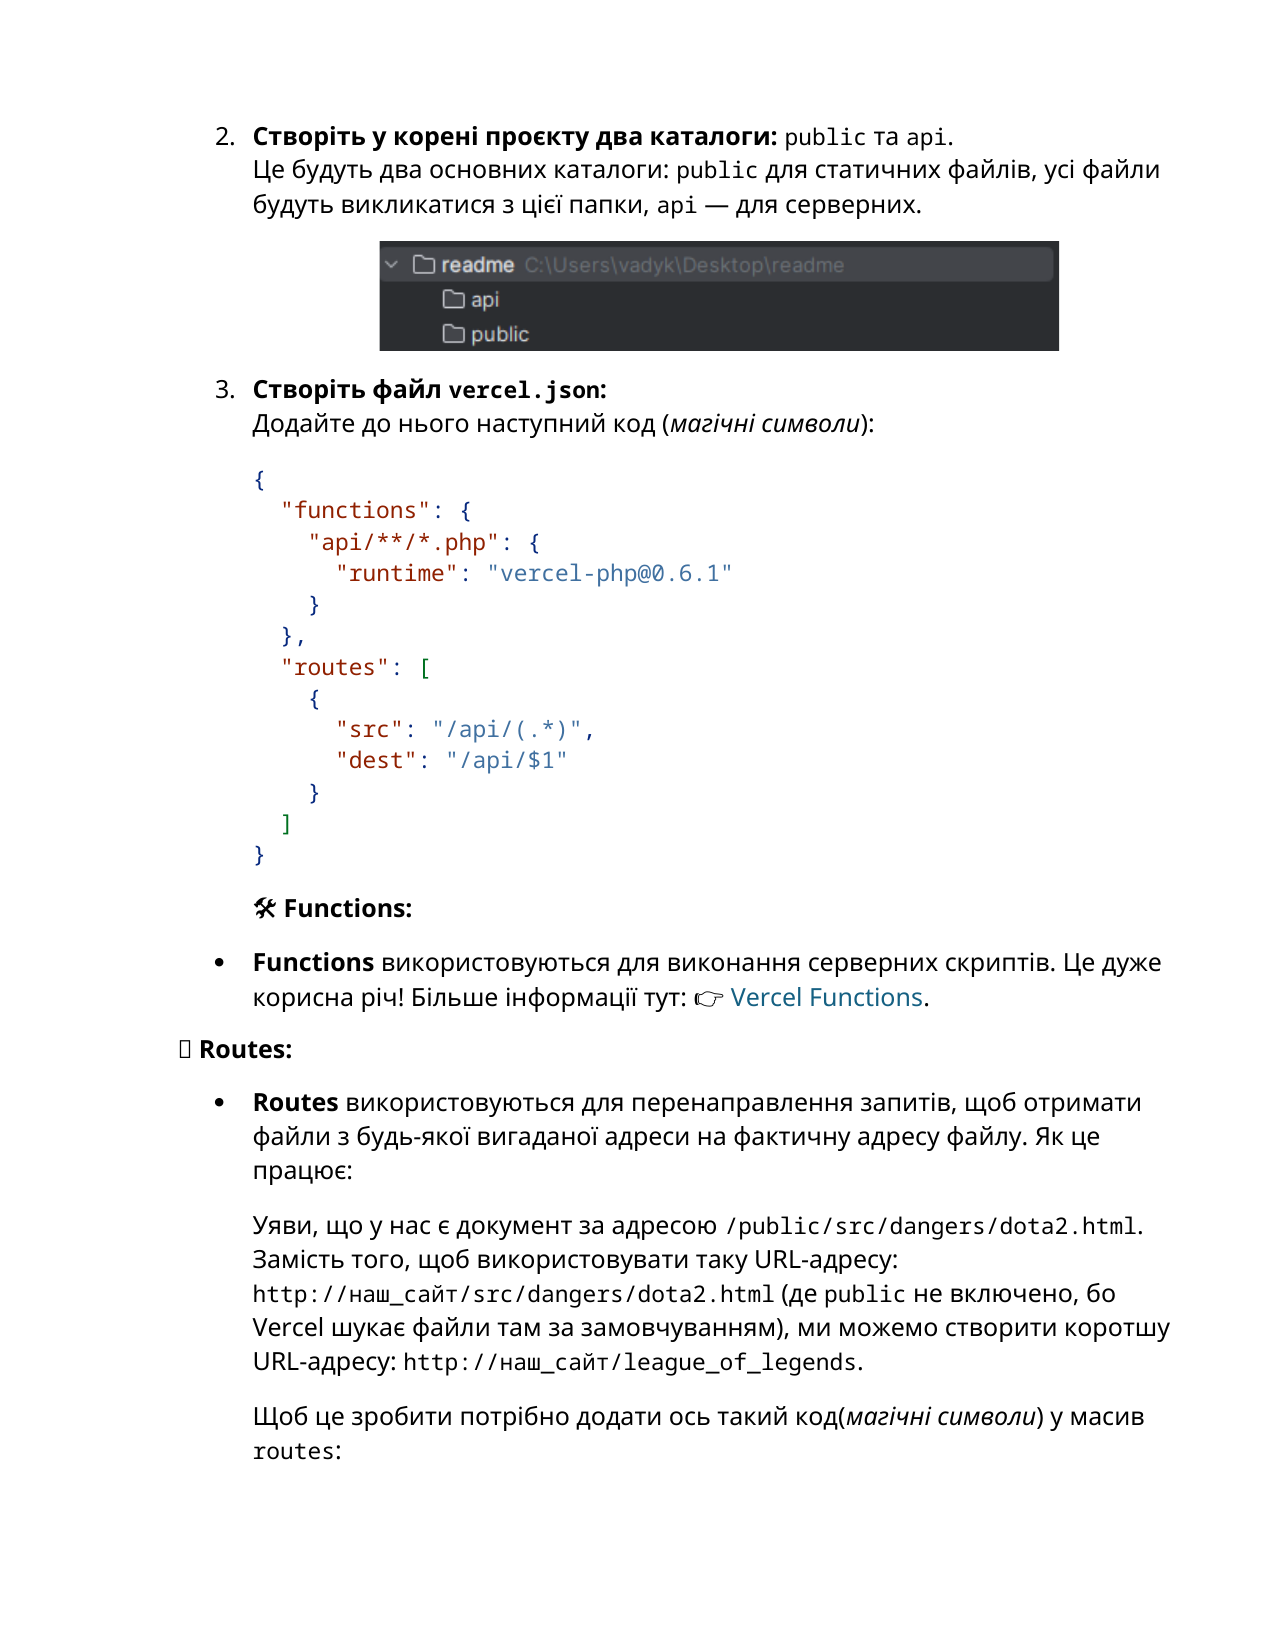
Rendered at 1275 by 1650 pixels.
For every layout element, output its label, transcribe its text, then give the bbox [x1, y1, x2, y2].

list Functions використовуються для виконання серверних скриптів. Це дуже корисна річ! Більше інформації тут: 👉 Vercel Functions. [215, 945, 1186, 1013]
picture [379, 241, 1060, 351]
text 🔄 Routes: [177, 1032, 1186, 1066]
list { "functions": { "api/**/*.php": { "runtime": "vercel-php@0.6.1" } }, "routes": [ { "src": "/api/(.*)", "dest": "/api/$1" } ] } [215, 460, 1186, 869]
list Створіть файл vercel.json: Додайте до нього наступний код (магічні символи): [215, 371, 1186, 439]
list Щоб це зробити потрібно додати ось такий код(магічні символи) у масив routes: [215, 1399, 1186, 1467]
list Routes використовуються для перенаправлення запитів, щоб отримати файли з будь-якої вигаданої адреси на фактичну адресу файлу. Як це працює: [215, 1085, 1186, 1187]
list Створіть у корені проєкту два каталоги: public та api. Це будуть два основних каталоги: public для статичних файлів, усі файли будуть викликатися з цієї папки, api — для серверних. [215, 118, 1186, 220]
list Уяви, що у нас є документ за адресою /public/src/dangers/dota2.html. Замість того, щоб використовувати таку URL-адресу: http://наш_сайт/src/dangers/dota2.html (де public не включено, бо Vercel шукає файли там за замовчуванням), ми можемо створити коротшу URL-адресу: http://наш_сайт/league_of_legends. [215, 1208, 1186, 1378]
list 🛠️ Functions: [215, 890, 1186, 924]
